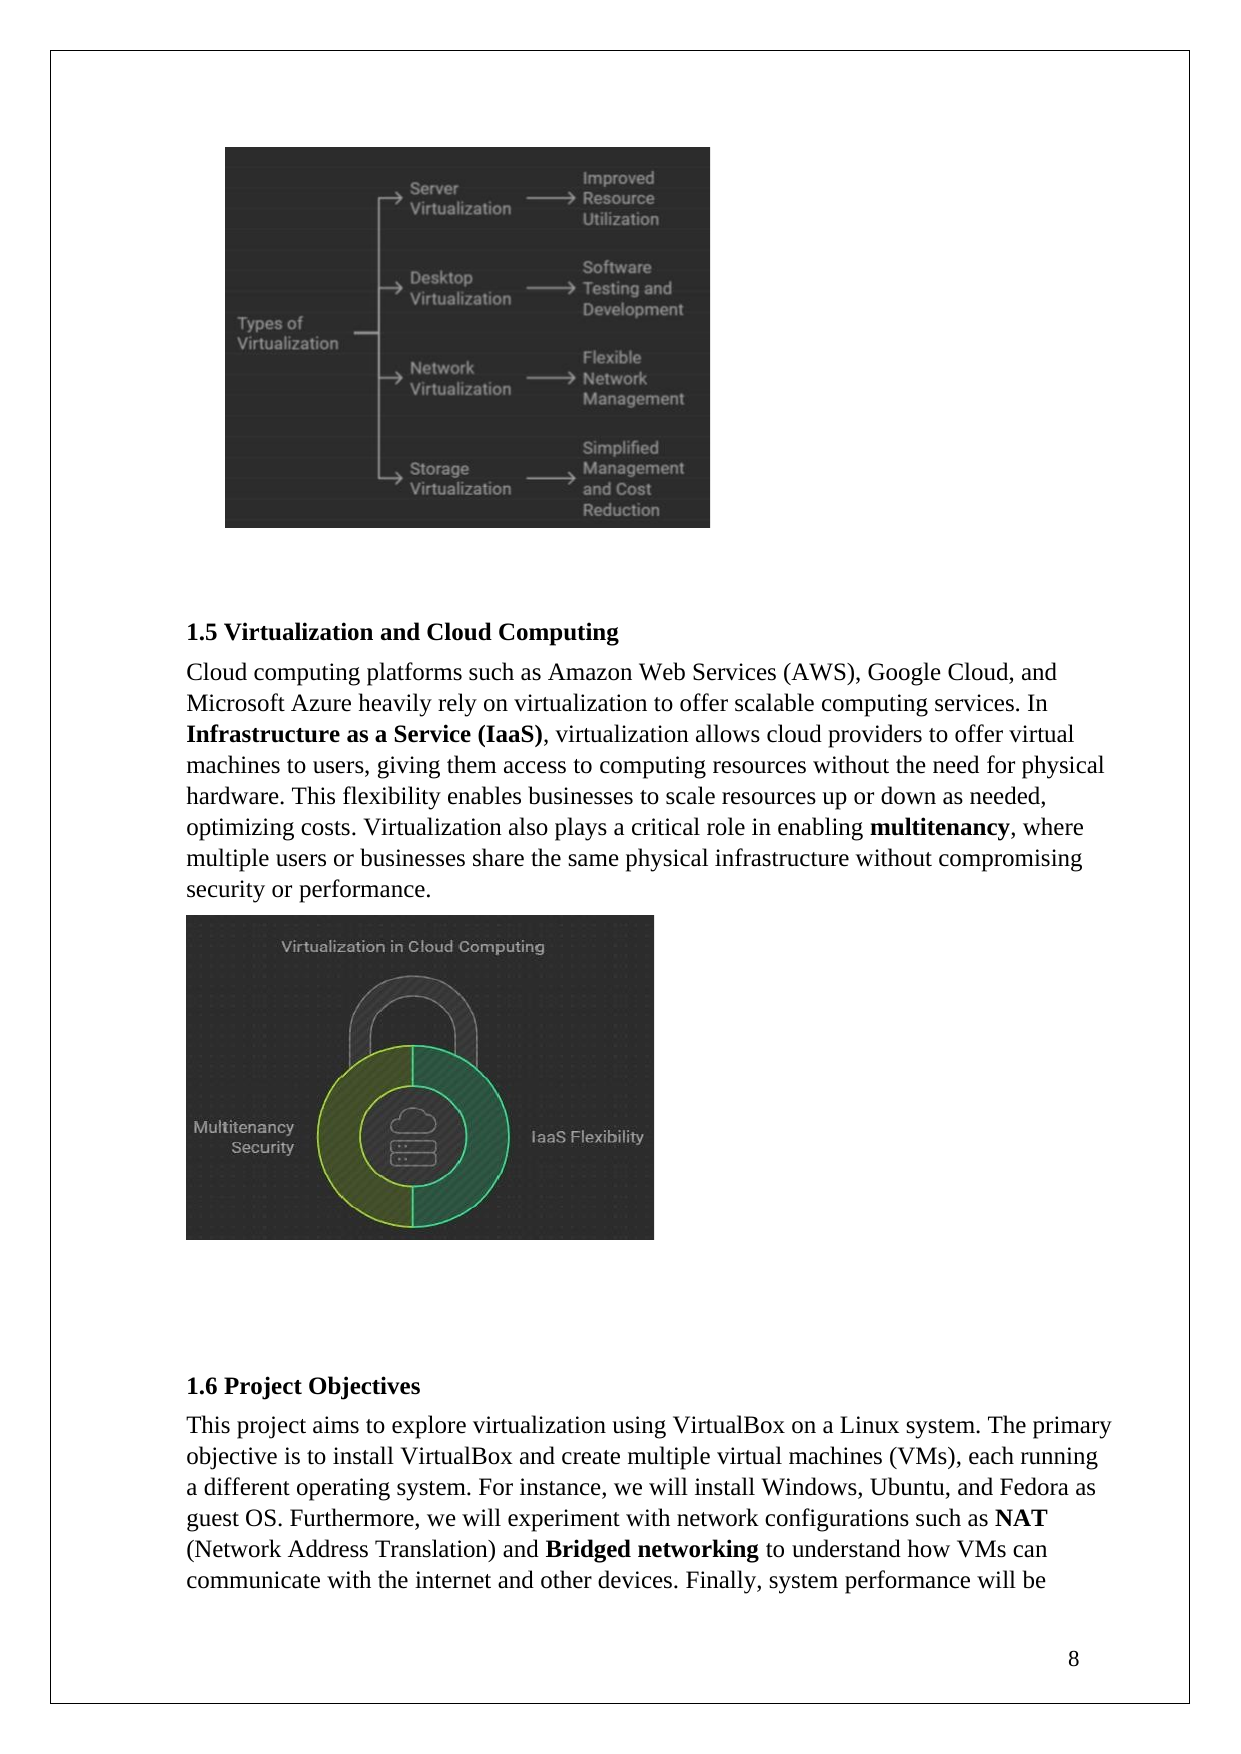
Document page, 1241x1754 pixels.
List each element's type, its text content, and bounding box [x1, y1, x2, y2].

subtitle Virtualization and Cloud Computing [186, 617, 1138, 646]
picture [225, 147, 711, 528]
text This project aims to explore virtualization using VirtualBox on a Linux system. The primary objective is to install VirtualBox and create multiple virtual machines (VMs), each running a different operating system. For instance, we will install Windows, Ubuntu, and Fedora as guest OS. Furthermore, we will experiment with network configurations such as NAT (Network Address Translation) and Bridged networking to understand how VMs can communicate with the internet and other devices. Finally, system performance will be [186, 1410, 1114, 1594]
text Cloud computing platforms such as Amazon Web Services (AWS), Google Cloud, and Microsoft Azure heavily rely on virtualization to offer scalable computing services. In Infrastructure as a Service (IaaS), virtualization allows cloud providers to offer virtual machines to users, giving them access to computing resources without the need for physical hardware. This flexibility enables businesses to scale resources up or down as needed, optimizing costs. Virtualization also plays a critical role in enabling multitenancy, where multiple users or businesses share the same physical infrastructure without compromising security or performance. [186, 657, 1138, 903]
subtitle Project Objectives [186, 1371, 1138, 1399]
picture [186, 915, 655, 1240]
